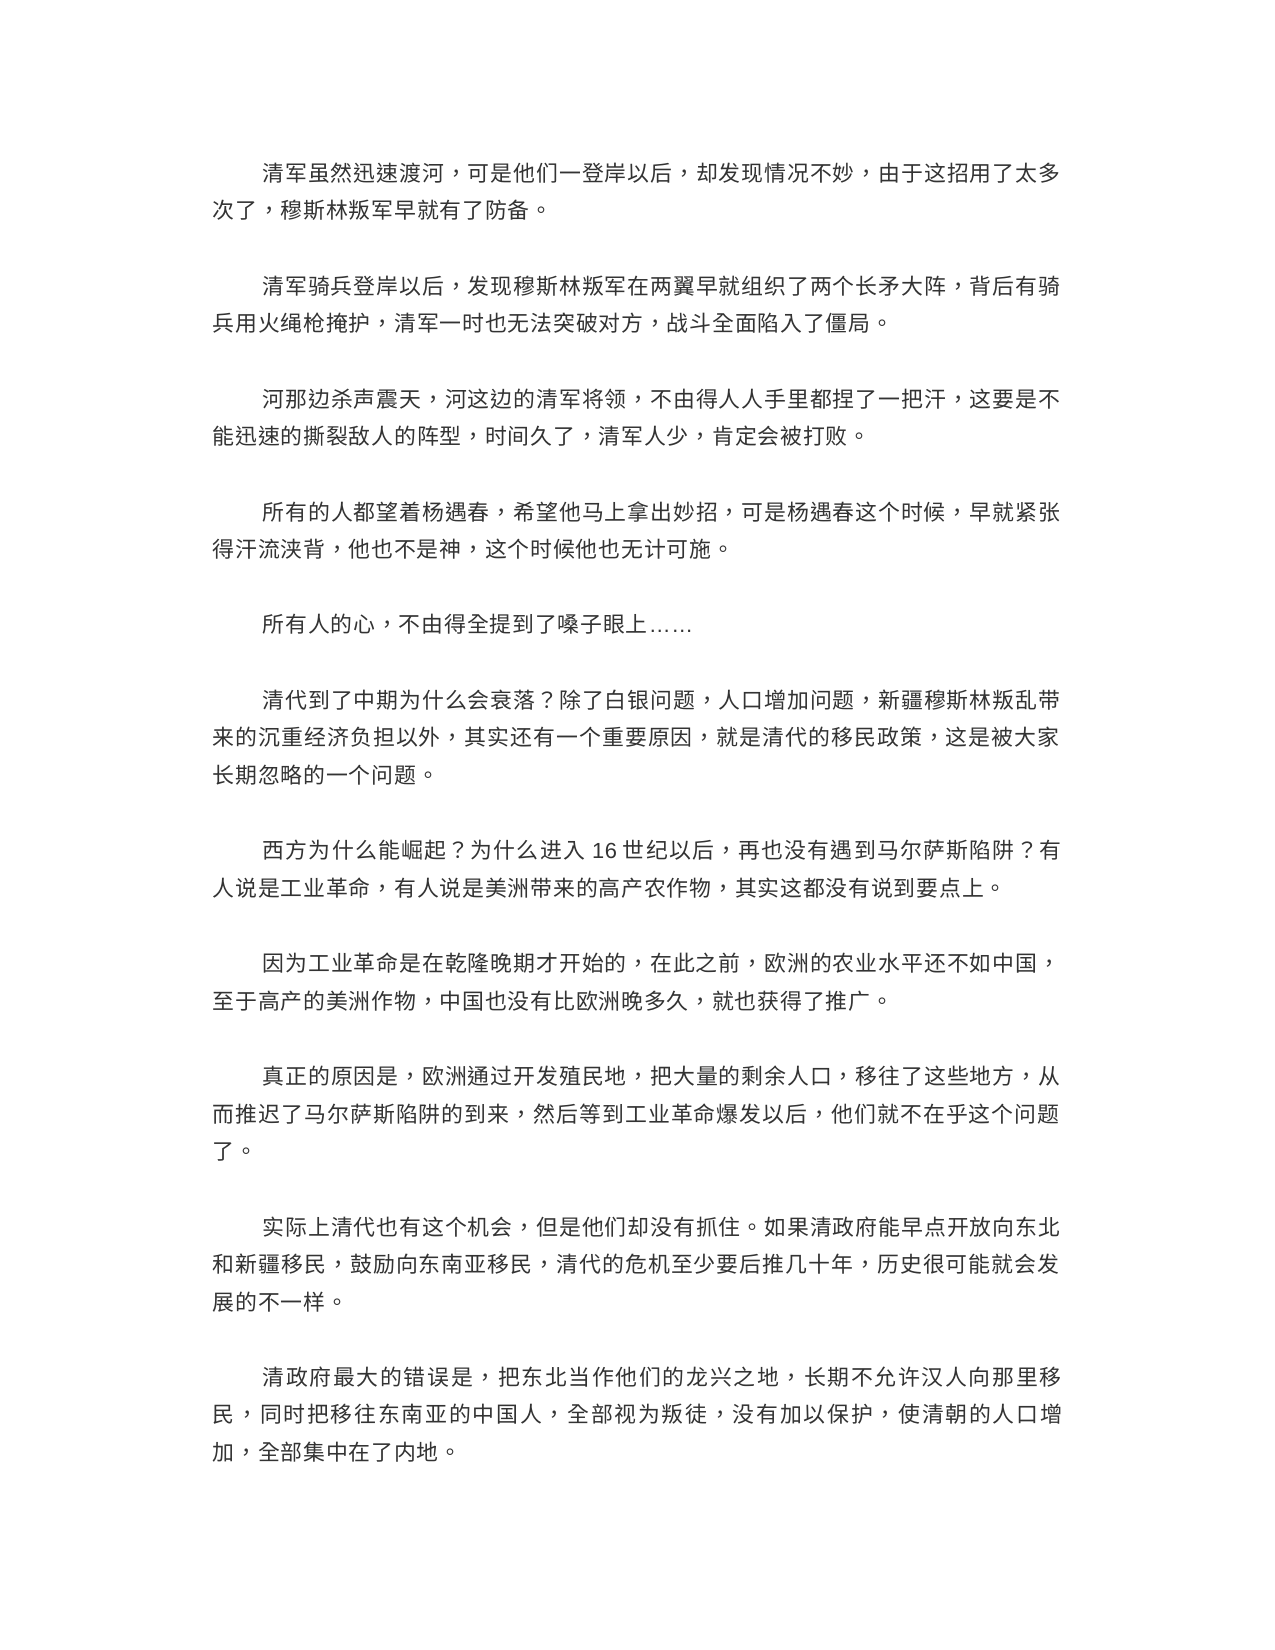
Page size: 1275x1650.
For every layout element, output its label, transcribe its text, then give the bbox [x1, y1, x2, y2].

text 西方为什么能崛起？为什么进入16世纪以后，再也没有遇到马尔萨斯陷阱？有人说是工业革命，有人说是美洲带来的高产农作物，其实这都没有说到要点上。 [212, 827, 1062, 902]
text 清代到了中期为什么会衰落？除了白银问题，人口增加问题，新疆穆斯林叛乱带来的沉重经济负担以外，其实还有一个重要原因，就是清代的移民政策，这是被大家长期忽略的一个问题。 [212, 677, 1062, 789]
text 所有人的心，不由得全提到了嗓子眼上…… [212, 602, 1062, 639]
text 清政府最大的错误是，把东北当作他们的龙兴之地，长期不允许汉人向那里移民，同时把移往东南亚的中国人，全部视为叛徒，没有加以保护，使清朝的人口增加，全部集中在了内地。 [212, 1354, 1062, 1467]
text 因为工业革命是在乾隆晚期才开始的，在此之前，欧洲的农业水平还不如中国，至于高产的美洲作物，中国也没有比欧洲晚多久，就也获得了推广。 [212, 940, 1062, 1015]
text 真正的原因是，欧洲通过开发殖民地，把大量的剩余人口，移往了这些地方，从而推迟了马尔萨斯陷阱的到来，然后等到工业革命爆发以后，他们就不在乎这个问题了。 [212, 1053, 1062, 1166]
text 河那边杀声震天，河这边的清军将领，不由得人人手里都捏了一把汗，这要是不能迅速的撕裂敌人的阵型，时间久了，清军人少，肯定会被打败。 [212, 376, 1062, 451]
text 清军骑兵登岸以后，发现穆斯林叛军在两翼早就组织了两个长矛大阵，背后有骑兵用火绳枪掩护，清军一时也无法突破对方，战斗全面陷入了僵局。 [212, 263, 1062, 338]
text 实际上清代也有这个机会，但是他们却没有抓住。如果清政府能早点开放向东北和新疆移民，鼓励向东南亚移民，清代的危机至少要后推几十年，历史很可能就会发展的不一样。 [212, 1204, 1062, 1316]
text 所有的人都望着杨遇春，希望他马上拿出妙招，可是杨遇春这个时候，早就紧张得汗流浃背，他也不是神，这个时候他也无计可施。 [212, 489, 1062, 564]
text 清军虽然迅速渡河，可是他们一登岸以后，却发现情况不妙，由于这招用了太多次了，穆斯林叛军早就有了防备。 [212, 150, 1062, 225]
